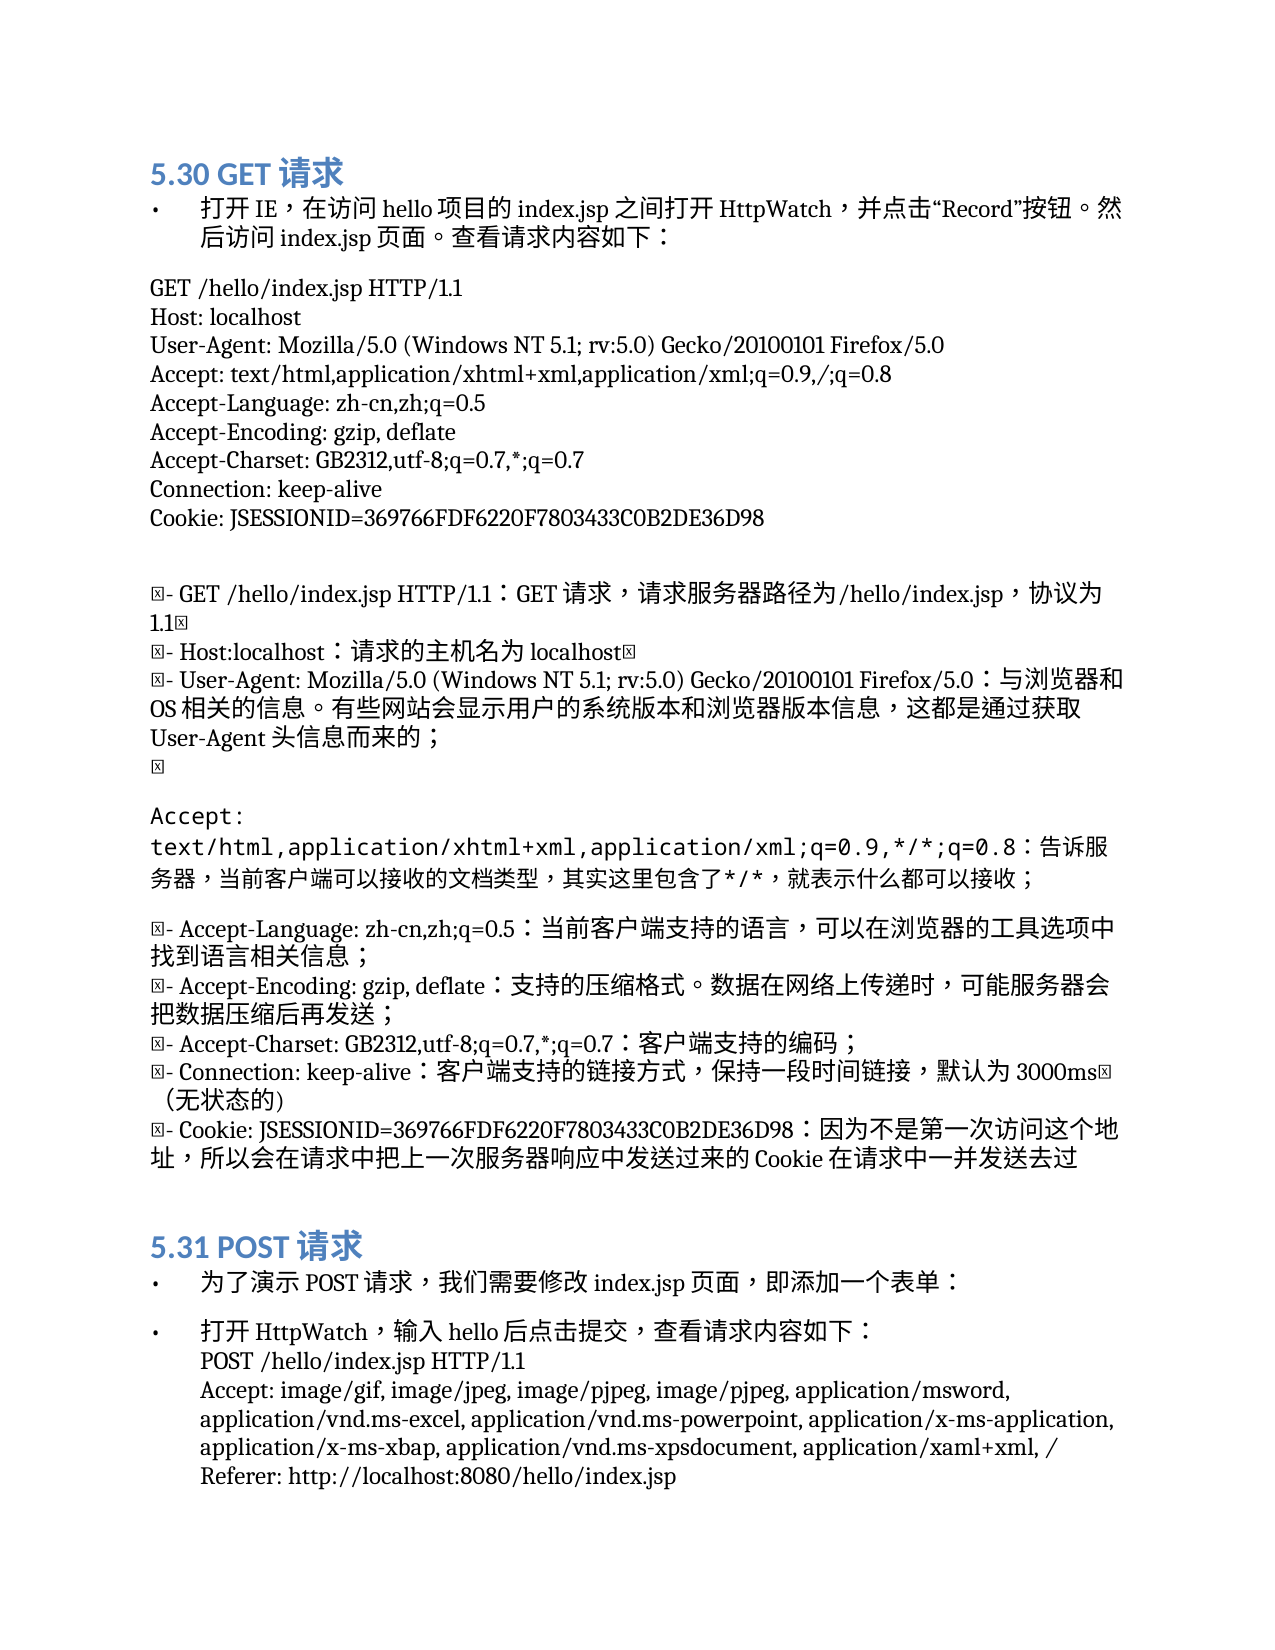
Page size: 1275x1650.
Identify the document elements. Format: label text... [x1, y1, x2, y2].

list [150, 1318, 1125, 1491]
text GET /hello/index.jsp HTTP/1.1 Host: localhost User-Agent: Mozilla/5.0 (Windows NT 5.1; rv:5.0) Gecko/20100101 Firefox/5.0 Accept: text/html,application/xhtml+xml,application/xml;q=0.9,/;q=0.8 Accept-Language: zh-cn,zh;q=0.5 Accept-Encoding: gzip, deflate Accept-Charset: GB2312,utf-8;q=0.7,*;q=0.7 Connection: keep-alive Cookie: JSESSIONID=369766FDF6220F7803433C0B2DE36D98 [150, 274, 1125, 561]
subtitle 5.30 GET请求 [150, 150, 1125, 195]
text Accept: text/html,application/xhtml+xml,application/xml;q=0.9,*/*;q=0.8：告诉服务器，当前客户端可以接收的文档类型，其实这里包含了*/*，就表示什么都可以接收； [150, 800, 1125, 894]
text - GET /hello/index.jsp HTTP/1.1：GET请求，请求服务器路径为/hello/index.jsp，协议为1.1； - Host:localhost：请求的主机名为localhost； - User-Agent: Mozilla/5.0 (Windows NT 5.1; rv:5.0) Gecko/20100101 Firefox/5.0：与浏览器和OS相关的信息。有些网站会显示用户的系统版本和浏览器版本信息，这都是通过获取User-Agent头信息而来的；  [150, 580, 1125, 781]
list 为了演示POST请求，我们需要修改index.jsp页面，即添加一个表单： [150, 1269, 1125, 1297]
text - Accept-Language: zh-cn,zh;q=0.5：当前客户端支持的语言，可以在浏览器的工具选项中找到语言相关信息； - Accept-Encoding: gzip, deflate：支持的压缩格式。数据在网络上传递时，可能服务器会把数据压缩后再发送； - Accept-Charset: GB2312,utf-8;q=0.7,*;q=0.7：客户端支持的编码； - Connection: keep-alive：客户端支持的链接方式，保持一段时间链接，默认为3000ms；（无状态的) - Cookie: JSESSIONID=369766FDF6220F7803433C0B2DE36D98：因为不是第一次访问这个地址，所以会在请求中把上一次服务器响应中发送过来的Cookie在请求中一并发送去过 [150, 914, 1125, 1173]
subtitle 5.31 POST请求 [150, 1223, 1125, 1269]
list 打开IE，在访问hello项目的index.jsp之间打开HttpWatch，并点击“Record”按钮。然后访问index.jsp页面。查看请求内容如下： [150, 195, 1125, 253]
